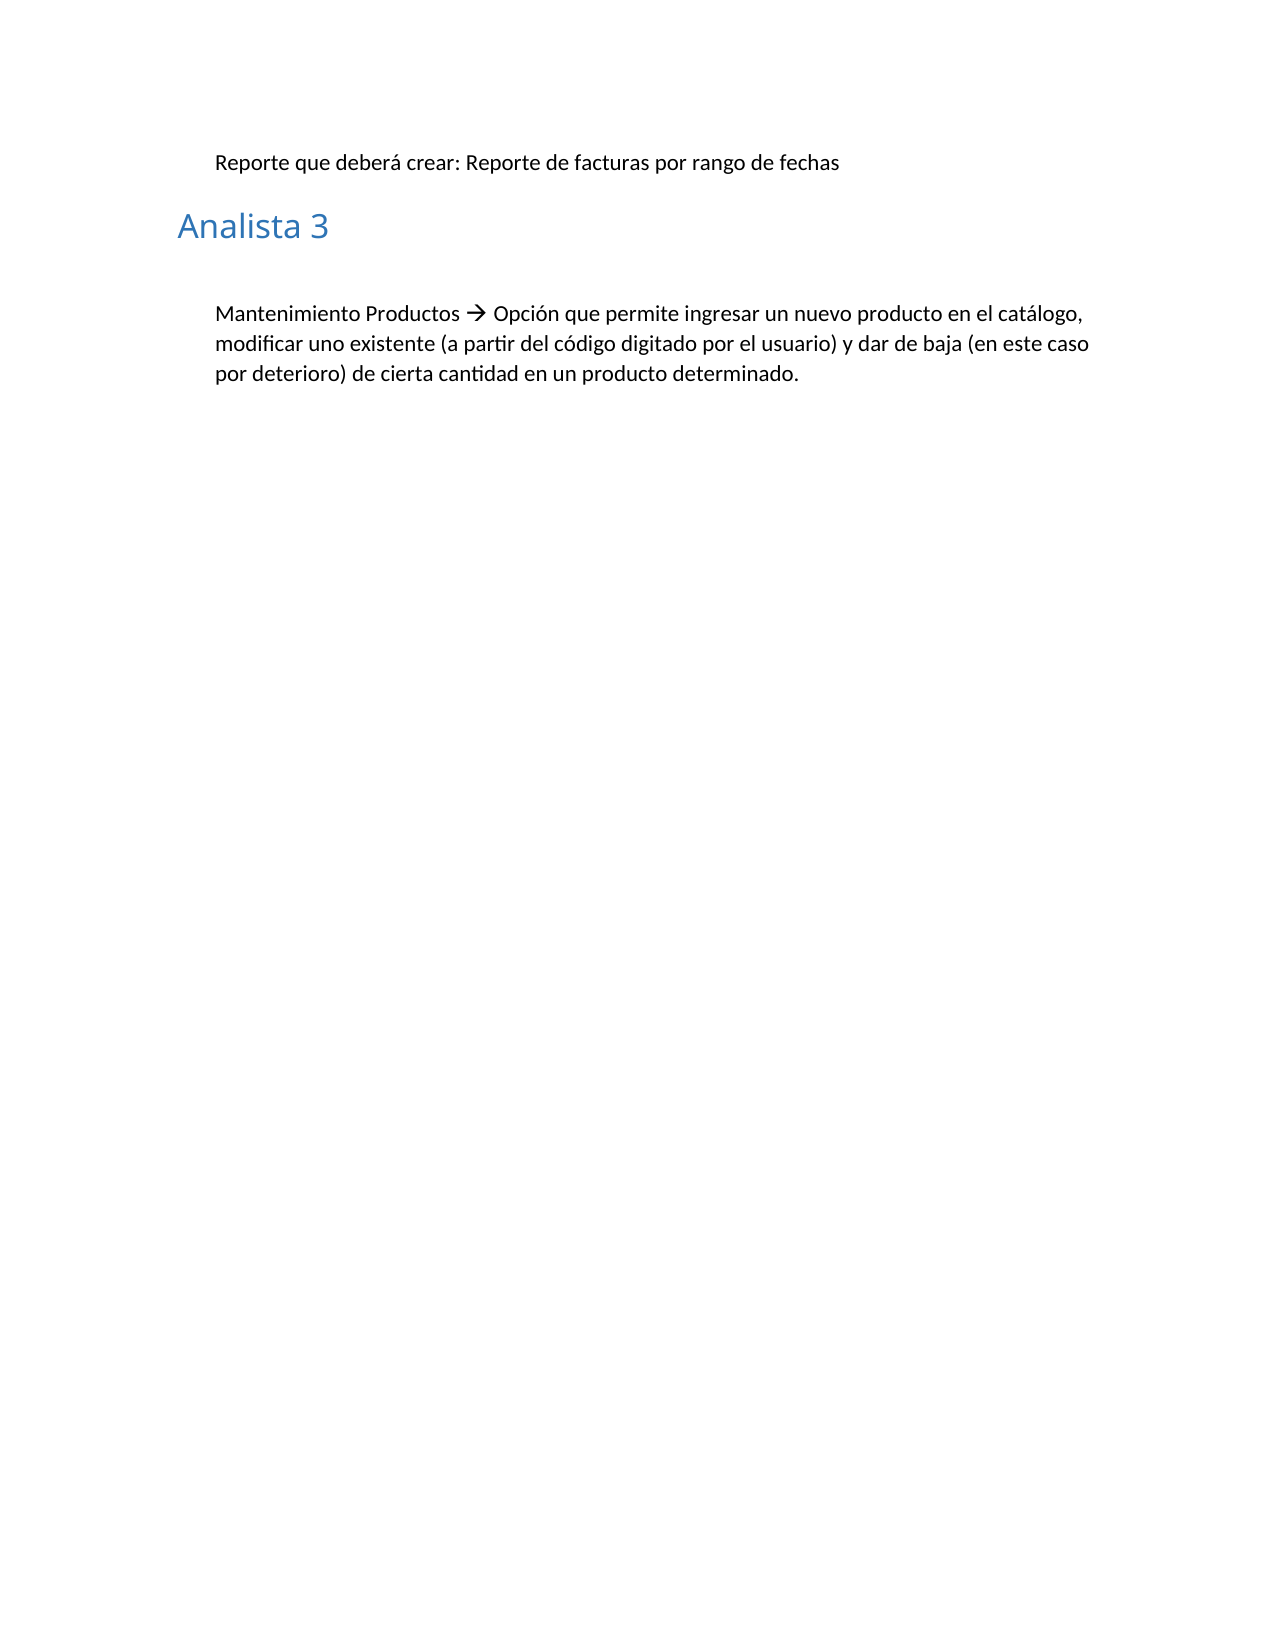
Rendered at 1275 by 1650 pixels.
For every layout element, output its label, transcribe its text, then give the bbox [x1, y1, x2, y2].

text Mantenimiento Productos Opción que permite ingresar un nuevo producto en el catálogo, modificar uno existente (a partir del código digitado por el usuario) y dar de baja (en este caso por deterioro) de cierta cantidad en un producto determinado. [215, 299, 1098, 387]
subtitle Analista 3 [177, 203, 1098, 248]
text Reporte que deberá crear: Reporte de facturas por rango de fechas [215, 148, 1098, 176]
